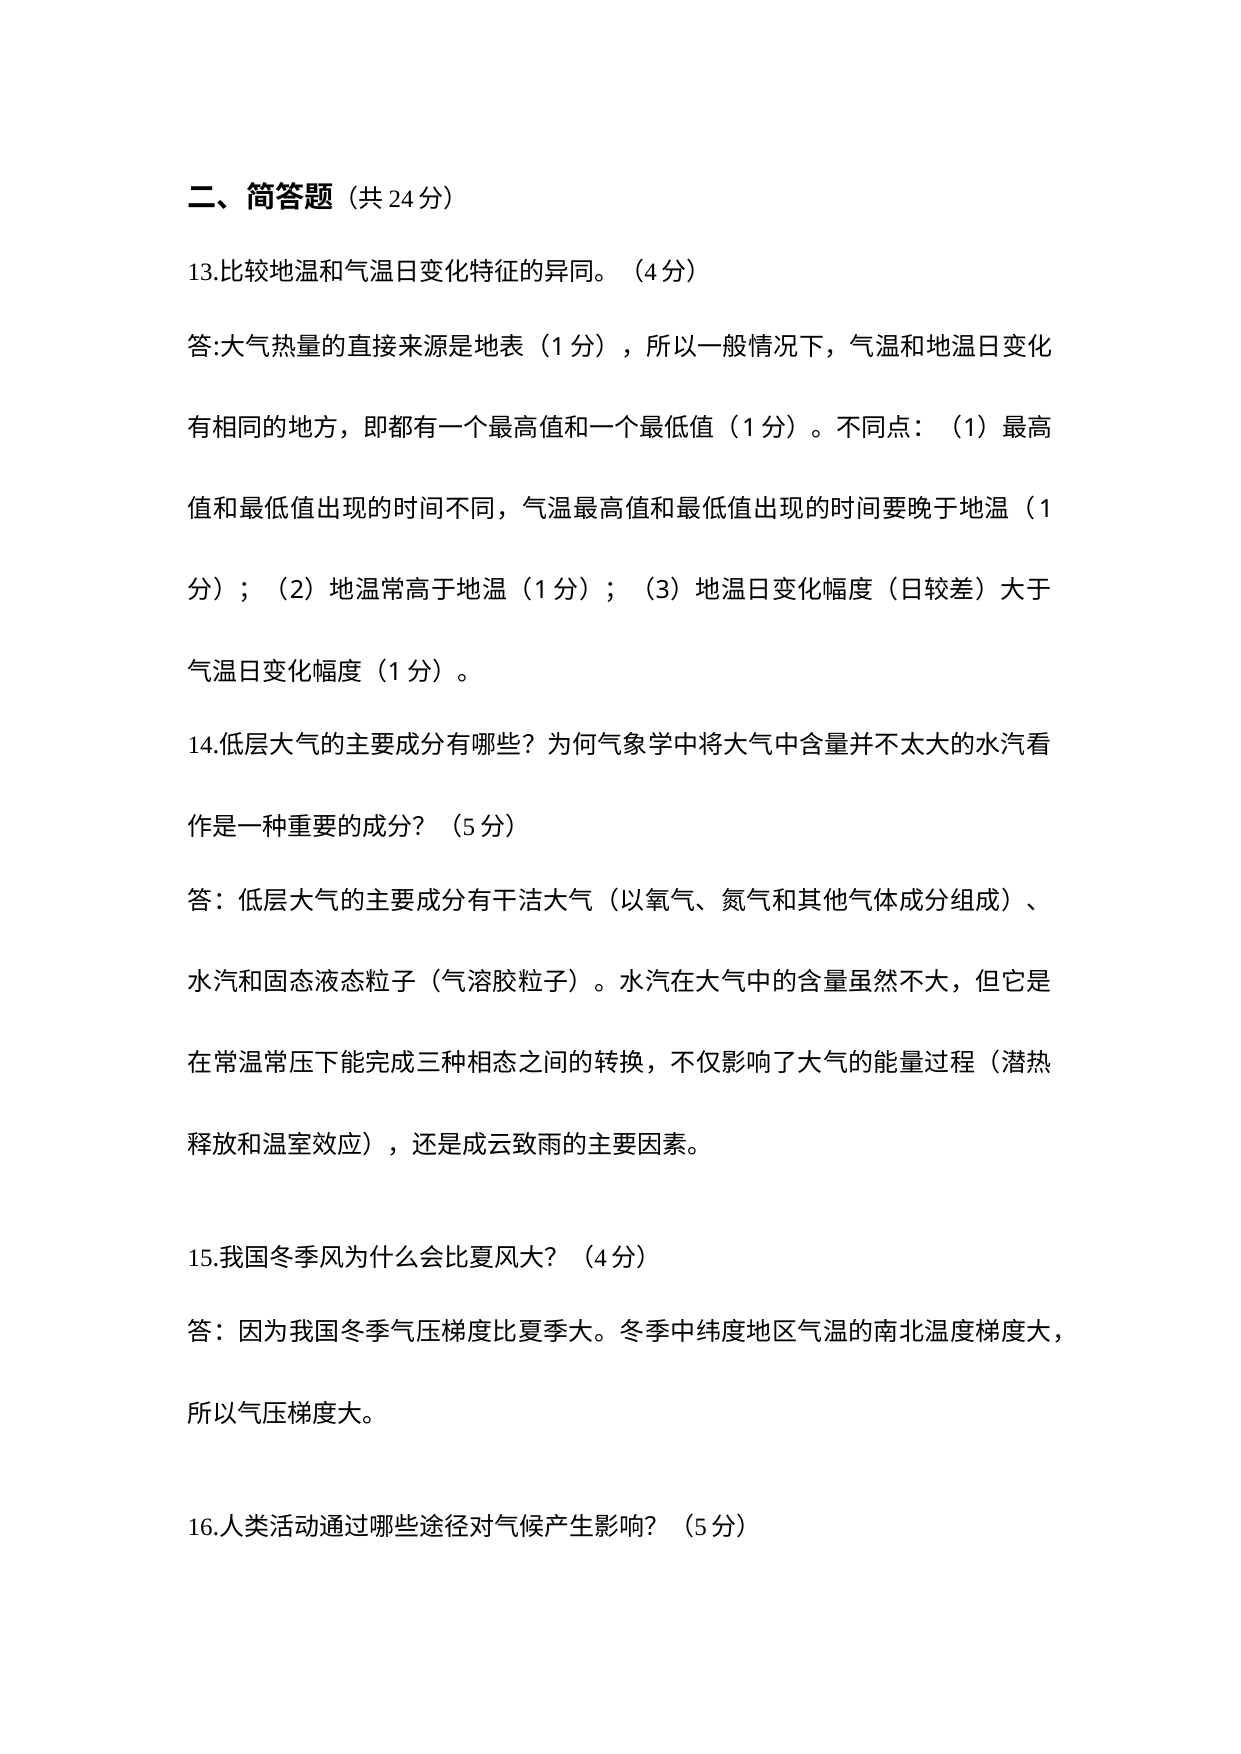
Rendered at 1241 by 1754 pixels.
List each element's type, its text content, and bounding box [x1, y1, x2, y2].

text 14.低层大气的主要成分有哪些？为何气象学中将大气中含量并不太大的水汽看作是一种重要的成分？（5分） [187, 711, 1053, 857]
text 答：低层大气的主要成分有干洁大气（以氧气、氮气和其他气体成分组成）、水汽和固态液态粒子（气溶胶粒子）。水汽在大气中的含量虽然不大，但它是在常温常压下能完成三种相态之间的转换，不仅影响了大气的能量过程（潜热释放和温室效应），还是成云致雨的主要因素。 [187, 866, 1053, 1175]
text 13.比较地温和气温日变化特征的异同。（4分） [187, 237, 1053, 302]
text 二、简答题（共24分） [187, 162, 1053, 227]
text 答:大气热量的直接来源是地表（1分），所以一般情况下，气温和地温日变化有相同的地方，即都有一个最高值和一个最低值（1分）。不同点：（1）最高值和最低值出现的时间不同，气温最高值和最低值出现的时间要晚于地温（1分）；（2）地温常高于地温（1分）；（3）地温日变化幅度（日较差）大于气温日变化幅度（1分）。 [187, 312, 1053, 702]
text 15.我国冬季风为什么会比夏风大？（4分） [187, 1223, 1053, 1288]
text 答：因为我国冬季气压梯度比夏季大。冬季中纬度地区气温的南北温度梯度大，所以气压梯度大。 [187, 1297, 1053, 1444]
text 16.人类活动通过哪些途径对气候产生影响？（5分） [187, 1492, 1053, 1557]
